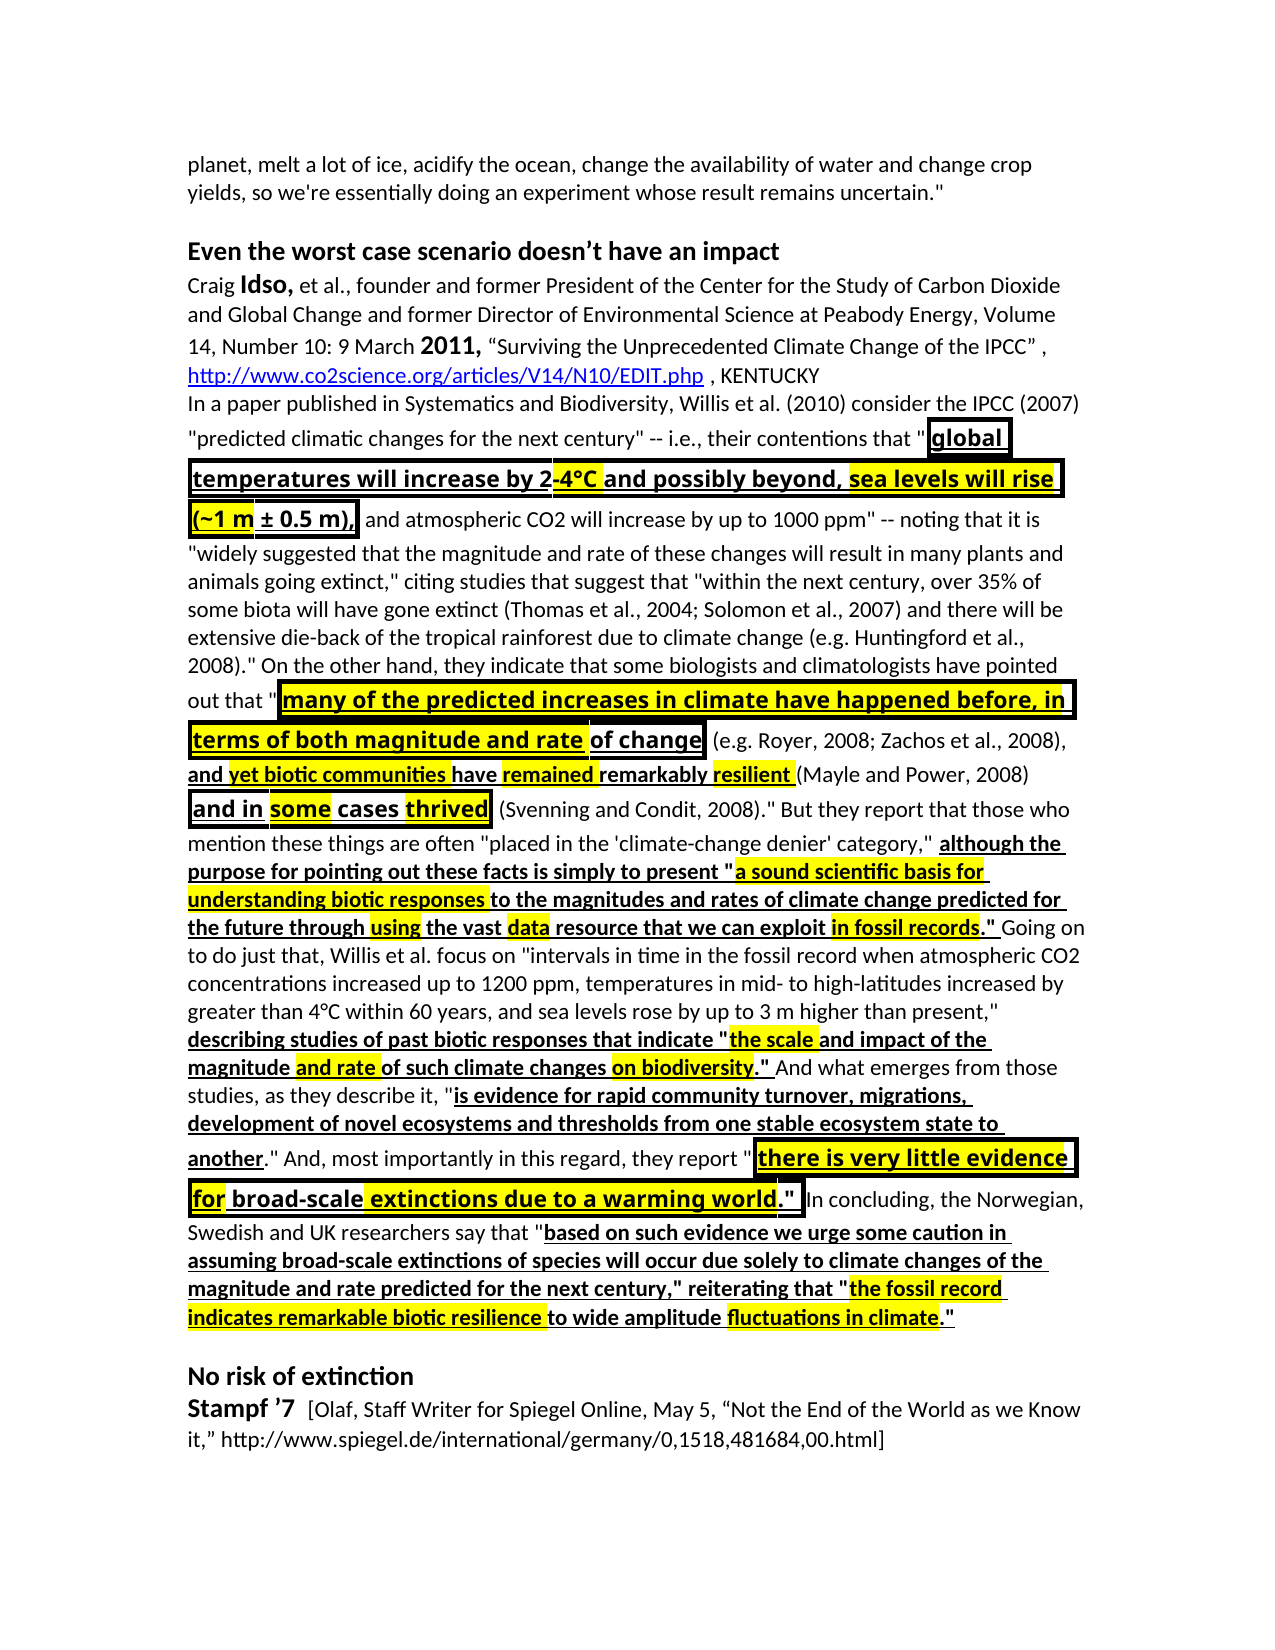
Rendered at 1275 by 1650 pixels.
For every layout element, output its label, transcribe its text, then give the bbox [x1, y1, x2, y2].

text Even the worst case scenario doesn’t have an impact [187, 234, 1087, 267]
text In a paper published in Systematics and Biodiversity, Willis et al. (2010) consider the IPCC (2007) "predicted climatic changes for the next century" -- i.e., their contentions that "global temperatures will increase by 2-4°C and possibly beyond, sea levels will rise (~1 m ± 0.5 m), and atmospheric CO2 will increase by up to 1000 ppm" -- noting that it is "widely suggested that the magnitude and rate of these changes will result in many plants and animals going extinct," citing studies that suggest that "within the next century, over 35% of some biota will have gone extinct (Thomas et al., 2004; Solomon et al., 2007) and there will be extensive die-back of the tropical rainforest due to climate change (e.g. Huntingford et al., 2008)." On the other hand, they indicate that some biologists and climatologists have pointed out that "many of the predicted increases in climate have happened before, in terms of both magnitude and rate of change (e.g. Royer, 2008; Zachos et al., 2008), and yet biotic communities have remained remarkably resilient (Mayle and Power, 2008) and in some cases thrived (Svenning and Condit, 2008)." But they report that those who mention these things are often "placed in the 'climate-change denier' category," although the purpose for pointing out these facts is simply to present "a sound scientific basis for understanding biotic responses to the magnitudes and rates of climate change predicted for the future through using the vast data resource that we can exploit in fossil records." Going on to do just that, Willis et al. focus on "intervals in time in the fossil record when atmospheric CO2 concentrations increased up to 1200 ppm, temperatures in mid- to high-latitudes increased by greater than 4°C within 60 years, and sea levels rose by up to 3 m higher than present," describing studies of past biotic responses that indicate "the scale and impact of the magnitude and rate of such climate changes on biodiversity." And what emerges from those studies, as they describe it, "is evidence for rapid community turnover, migrations, development of novel ecosystems and thresholds from one stable ecosystem state to another." And, most importantly in this regard, they report "there is very little evidence for broad-scale extinctions due to a warming world." In concluding, the Norwegian, Swedish and UK researchers say that "based on such evidence we urge some caution in assuming broad-scale extinctions of species will occur due solely to climate changes of the magnitude and rate predicted for the next century," reiterating that "the fossil record indicates remarkable biotic resilience to wide amplitude fluctuations in climate." [187, 389, 1087, 1331]
text No risk of extinction [187, 1359, 1087, 1392]
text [187, 150, 1057, 206]
text Stampf ’7 [Olaf, Staff Writer for Spiegel Online, May 5, “Not the End of the World as we Know it,” http://www.spiegel.de/international/germany/0,1518,481684,00.html] [187, 1392, 1087, 1453]
text Craig Idso, et al., founder and former President of the Center for the Study of Carbon Dioxide and Global Change and former Director of Environmental Science at Peabody Energy, Volume 14, Number 10: 9 March 2011, “Surviving the Unprecedented Climate Change of the IPCC” , http://www.co2science.org/articles/V14/N10/EDIT.php , KENTUCKY [187, 267, 1087, 389]
